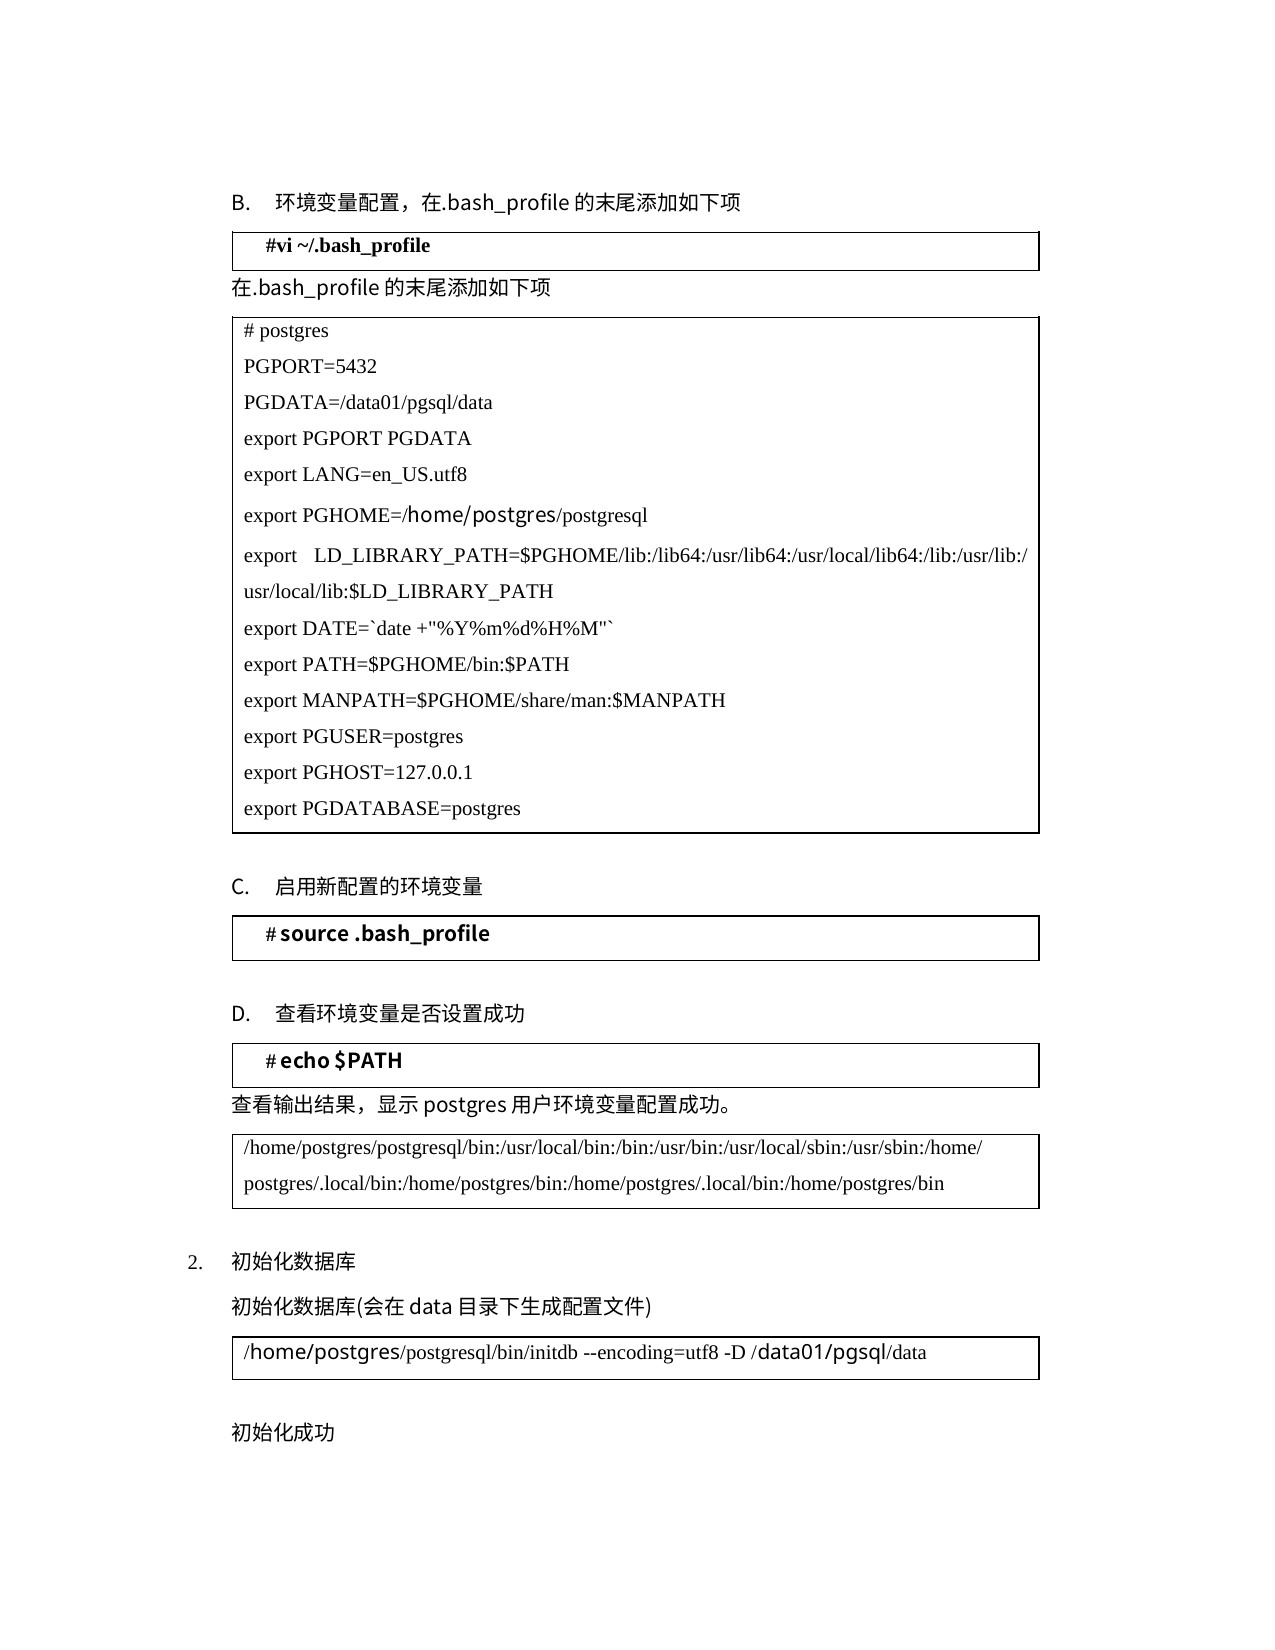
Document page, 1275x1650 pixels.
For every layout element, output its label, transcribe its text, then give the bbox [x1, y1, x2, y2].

list 初始化数据库 [187, 1245, 1087, 1276]
table_header # echo $PATH [233, 1044, 1038, 1087]
text 在.bash_profile的末尾添加如下项 [231, 271, 1087, 301]
text 初始化数据库(会在data目录下生成配置文件) [187, 1291, 1087, 1321]
table_header #vi ~/.bash_profile [233, 233, 1038, 269]
list 环境变量配置，在.bash_profile的末尾添加如下项 [231, 186, 1087, 216]
text 查看输出结果，显示postgres用户环境变量配置成功。 [231, 1088, 1087, 1118]
table_header /home/postgres/postgresql/bin:/usr/local/bin:/bin:/usr/bin:/usr/local/sbin:/usr/sbin:/home/postgres/.local/bin:/home/postgres/bin:/home/postgres/.local/bin:/home/postgres/bin [233, 1135, 1038, 1208]
table_header /home/postgres/postgresql/bin/initdb --encoding=utf8 -D /data01/pgsql/data [233, 1338, 1038, 1378]
list 启用新配置的环境变量 [231, 870, 1087, 900]
table_header # source .bash_profile [233, 917, 1038, 959]
table_header # postgres PGPORT=5432 PGDATA=/data01/pgsql/data export PGPORT PGDATA export LANG=en_US.utf8 export PGHOME=/home/postgres/postgresql export LD_LIBRARY_PATH=$PGHOME/lib:/lib64:/usr/lib64:/usr/local/lib64:/lib:/usr/lib:/usr/local/lib:$LD_LIBRARY_PATH export DATE=`date +"%Y%m%d%H%M"` export PATH=$PGHOME/bin:$PATH export MANPATH=$PGHOME/share/man:$MANPATH export PGUSER=postgres export PGHOST=127.0.0.1 export PGDATABASE=postgres [233, 318, 1038, 832]
list 查看环境变量是否设置成功 [231, 997, 1087, 1027]
text 初始化成功 [187, 1416, 1087, 1446]
